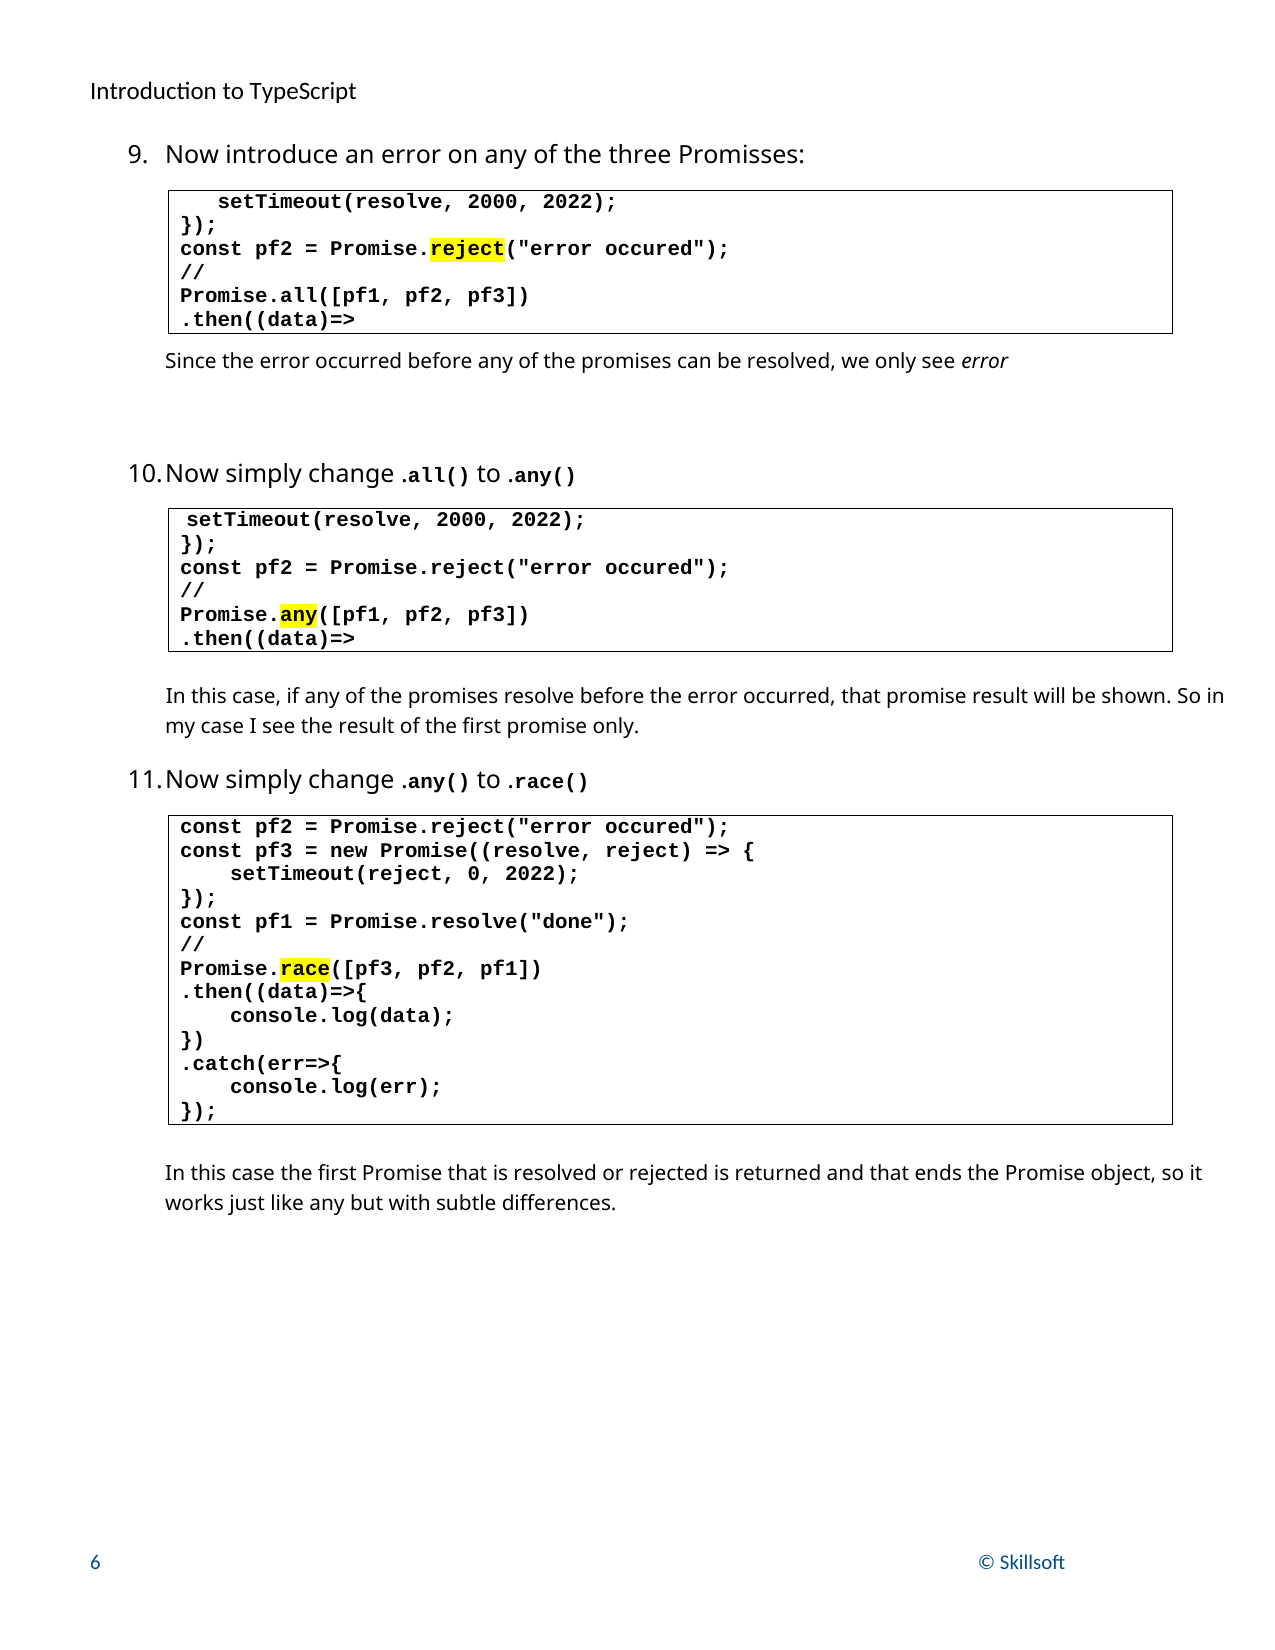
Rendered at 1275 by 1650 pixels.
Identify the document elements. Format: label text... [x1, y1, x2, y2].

list Now simply change .all() to .any() [127, 455, 1251, 489]
text Since the error occurred before any of the promises can be resolved, we only see error [90, 306, 1251, 376]
text In this case the first Promise that is resolved or rejected is returned and that ends the Promise object, so it works just like any but with subtle differences. [165, 1158, 1251, 1216]
text In this case, if any of the promises resolve before the error occurred, that promise result will be shown. So in my case I see the result of the first promise only. [165, 682, 1251, 740]
list Now introduce an error on any of the three Promisses: [127, 137, 1251, 171]
table_header setTimeout(resolve, 2000, 2022); }); const pf2 = Promise.reject("error occured"); // Promise.all([pf1, pf2, pf3]) .then((data)=> [169, 191, 1172, 333]
table_header const pf2 = Promise.reject("error occured"); const pf3 = new Promise((resolve, reject) => { setTimeout(reject, 0, 2022); }); const pf1 = Promise.resolve("done"); // Promise.race([pf3, pf2, pf1]) .then((data)=>{ console.log(data); }) .catch(err=>{ console.log(err); }); [169, 816, 1172, 1123]
list Now simply change .any() to .race() [127, 762, 1251, 796]
table_header setTimeout(resolve, 2000, 2022); }); const pf2 = Promise.reject("error occured"); // Promise.any([pf1, pf2, pf3]) .then((data)=> [169, 509, 1172, 651]
